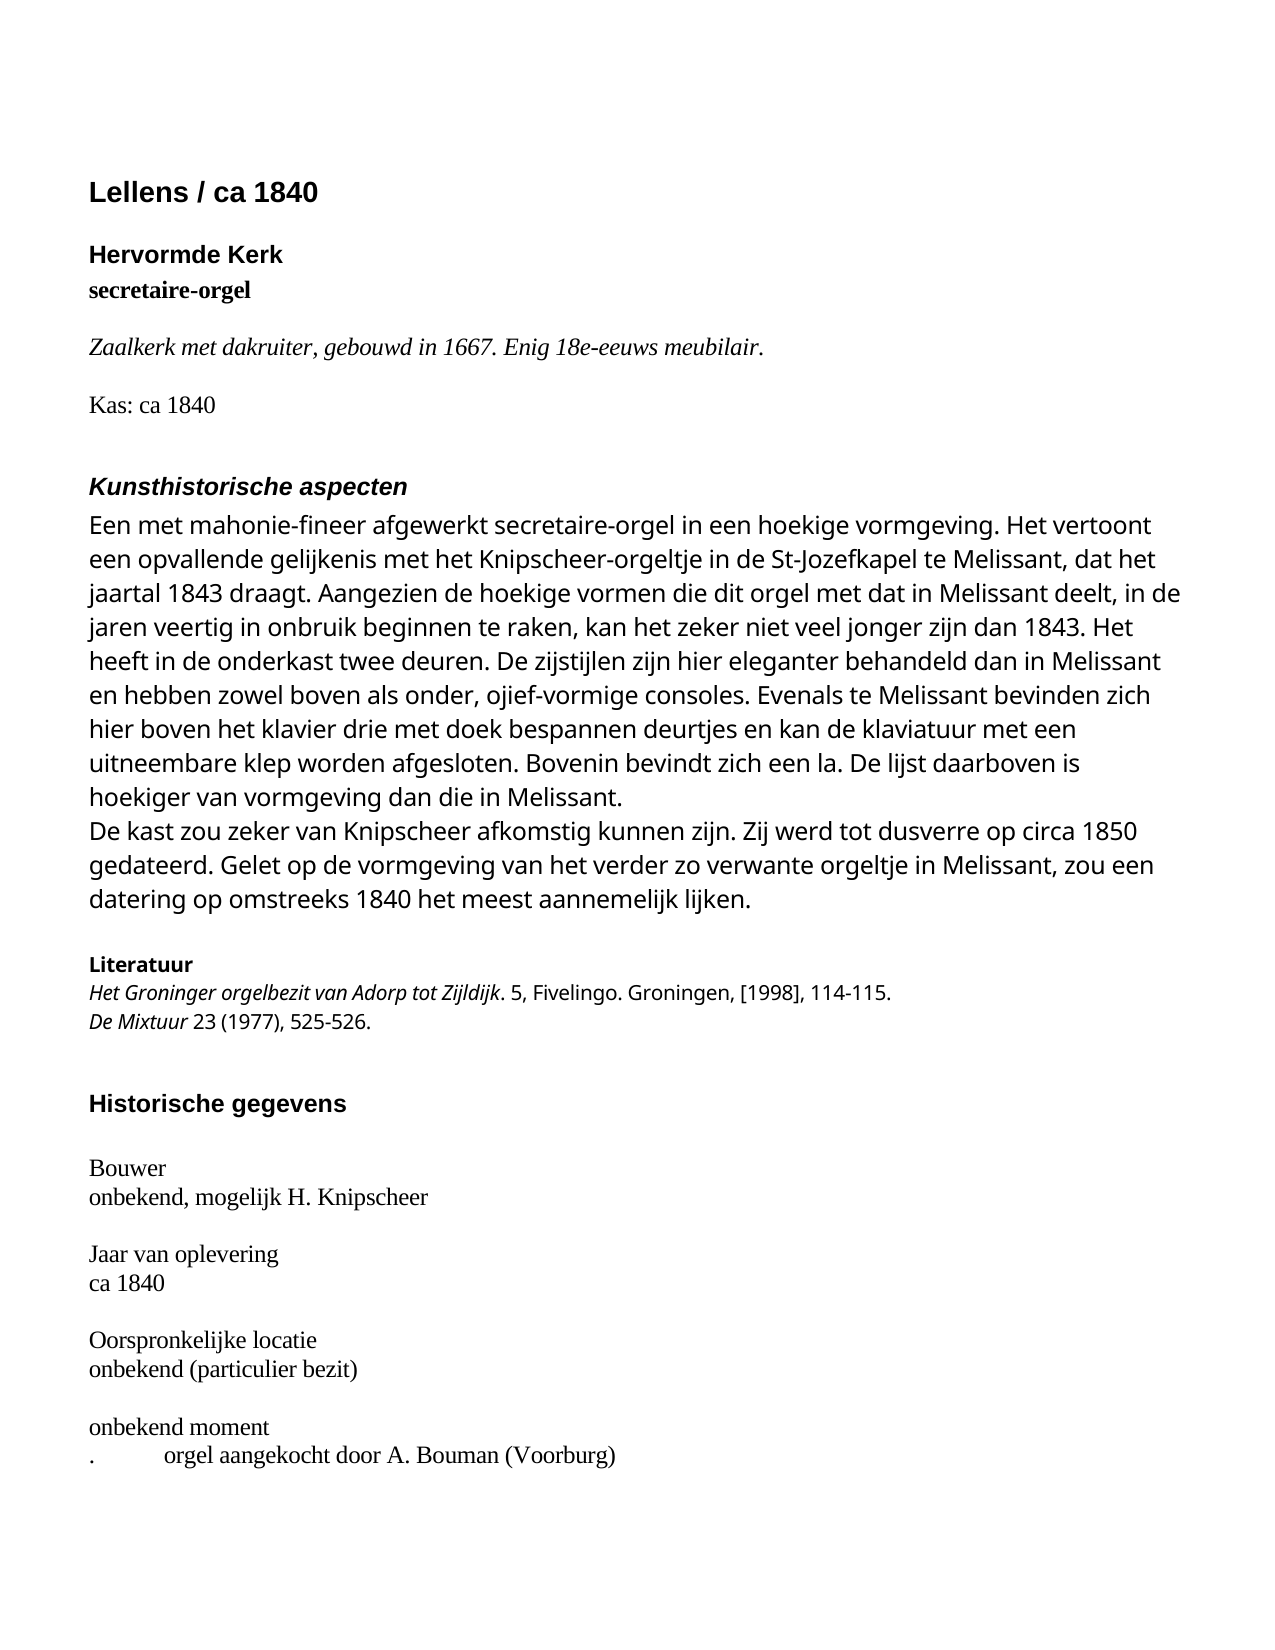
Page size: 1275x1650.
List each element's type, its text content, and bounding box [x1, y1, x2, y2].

subtitle Historische gegevens [88, 1089, 1186, 1118]
text onbekend (particulier bezit) [88, 1354, 1186, 1383]
text onbekend, mogelijk H. Knipscheer [88, 1182, 1186, 1210]
text onbekend moment [88, 1412, 1186, 1440]
text Bouwer [88, 1153, 1186, 1182]
text Oorspronkelijke locatie [88, 1325, 1186, 1354]
text Kas: ca 1840 [88, 390, 1186, 418]
text Zaalkerk met dakruiter, gebouwd in 1667. Enig 18e-eeuws meubilair. [88, 332, 1186, 361]
text Literatuur [88, 950, 1186, 978]
text Een met mahonie-fineer afgewerkt secretaire-orgel in een hoekige vormgeving. Het vertoont een opvallende gelijkenis met het Knipscheer-orgeltje in de St-Jozefkapel te Melissant, dat het jaartal 1843 draagt. Aangezien de hoekige vormen die dit orgel met dat in Melissant deelt, in de jaren veertig in onbruik beginnen te raken, kan het zeker niet veel jonger zijn dan 1843. Het heeft in de onderkast twee deuren. De zijstijlen zijn hier eleganter behandeld dan in Melissant en hebben zowel boven als onder, ojief-vormige consoles. Evenals te Melissant bevinden zich hier boven het klavier drie met doek bespannen deurtjes en kan de klaviatuur met een uitneembare klep worden afgesloten. Bovenin bevindt zich een la. De lijst daarboven is hoekiger van vormgeving dan die in Melissant. [88, 507, 1186, 814]
text Jaar van oplevering [88, 1239, 1186, 1268]
text De kast zou zeker van Knipscheer afkomstig kunnen zijn. Zij werd tot dusverre op circa 1850 gedateerd. Gelet op de vormgeving van het verder zo verwante orgeltje in Melissant, zou een datering op omstreeks 1840 het meest aannemelijk lijken. [88, 814, 1186, 916]
text De Mixtuur 23 (1977), 525-526. [88, 1007, 1186, 1035]
text secretaire-orgel [88, 275, 1186, 303]
subtitle Hervormde Kerk [88, 240, 1186, 268]
text . orgel aangekocht door A. Bouman (Voorburg) [88, 1440, 1186, 1469]
subtitle Lellens / ca 1840 [88, 175, 1186, 208]
text ca 1840 [88, 1268, 1186, 1297]
subtitle Kunsthistorische aspecten [88, 472, 1186, 501]
text Het Groninger orgelbezit van Adorp tot Zijldijk. 5, Fivelingo. Groningen, [1998], 114-115. [88, 978, 1186, 1007]
